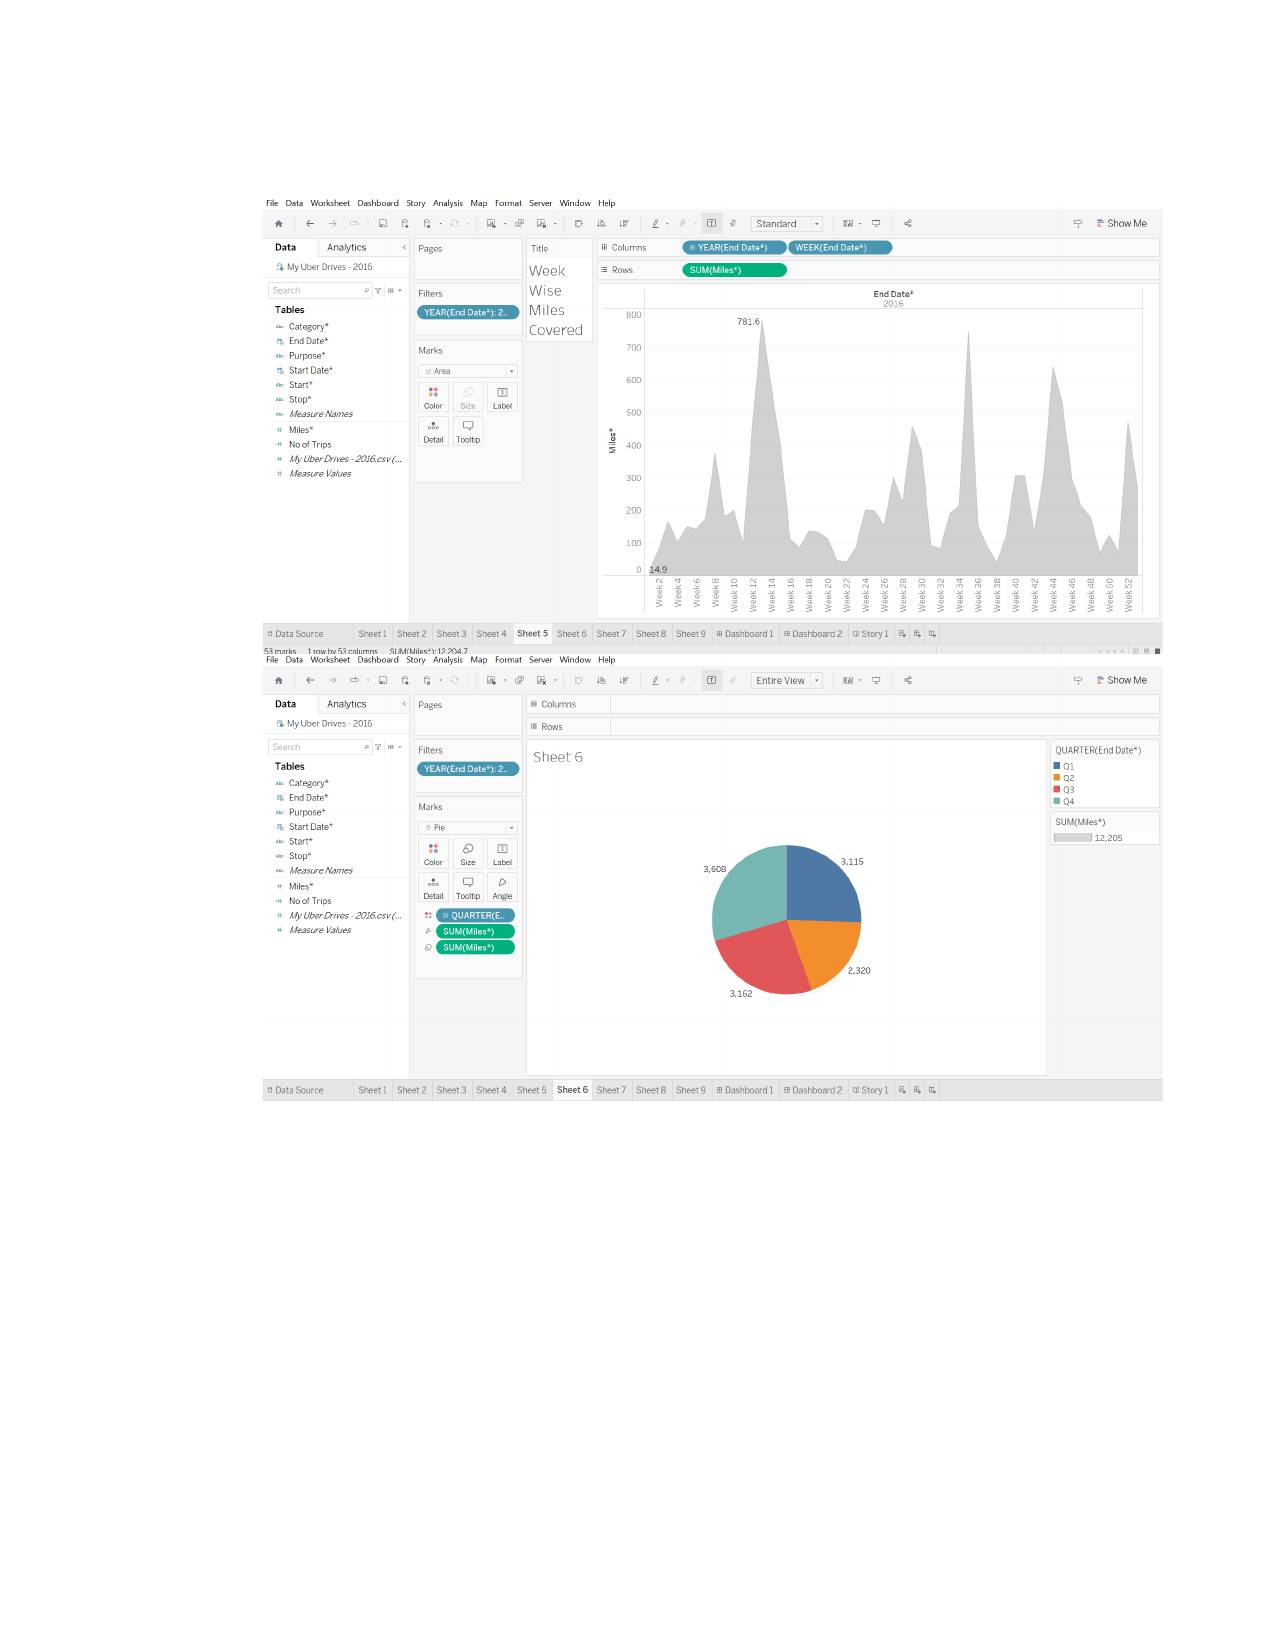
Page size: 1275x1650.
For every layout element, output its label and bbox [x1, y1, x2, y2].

picture [262, 195, 1163, 1101]
